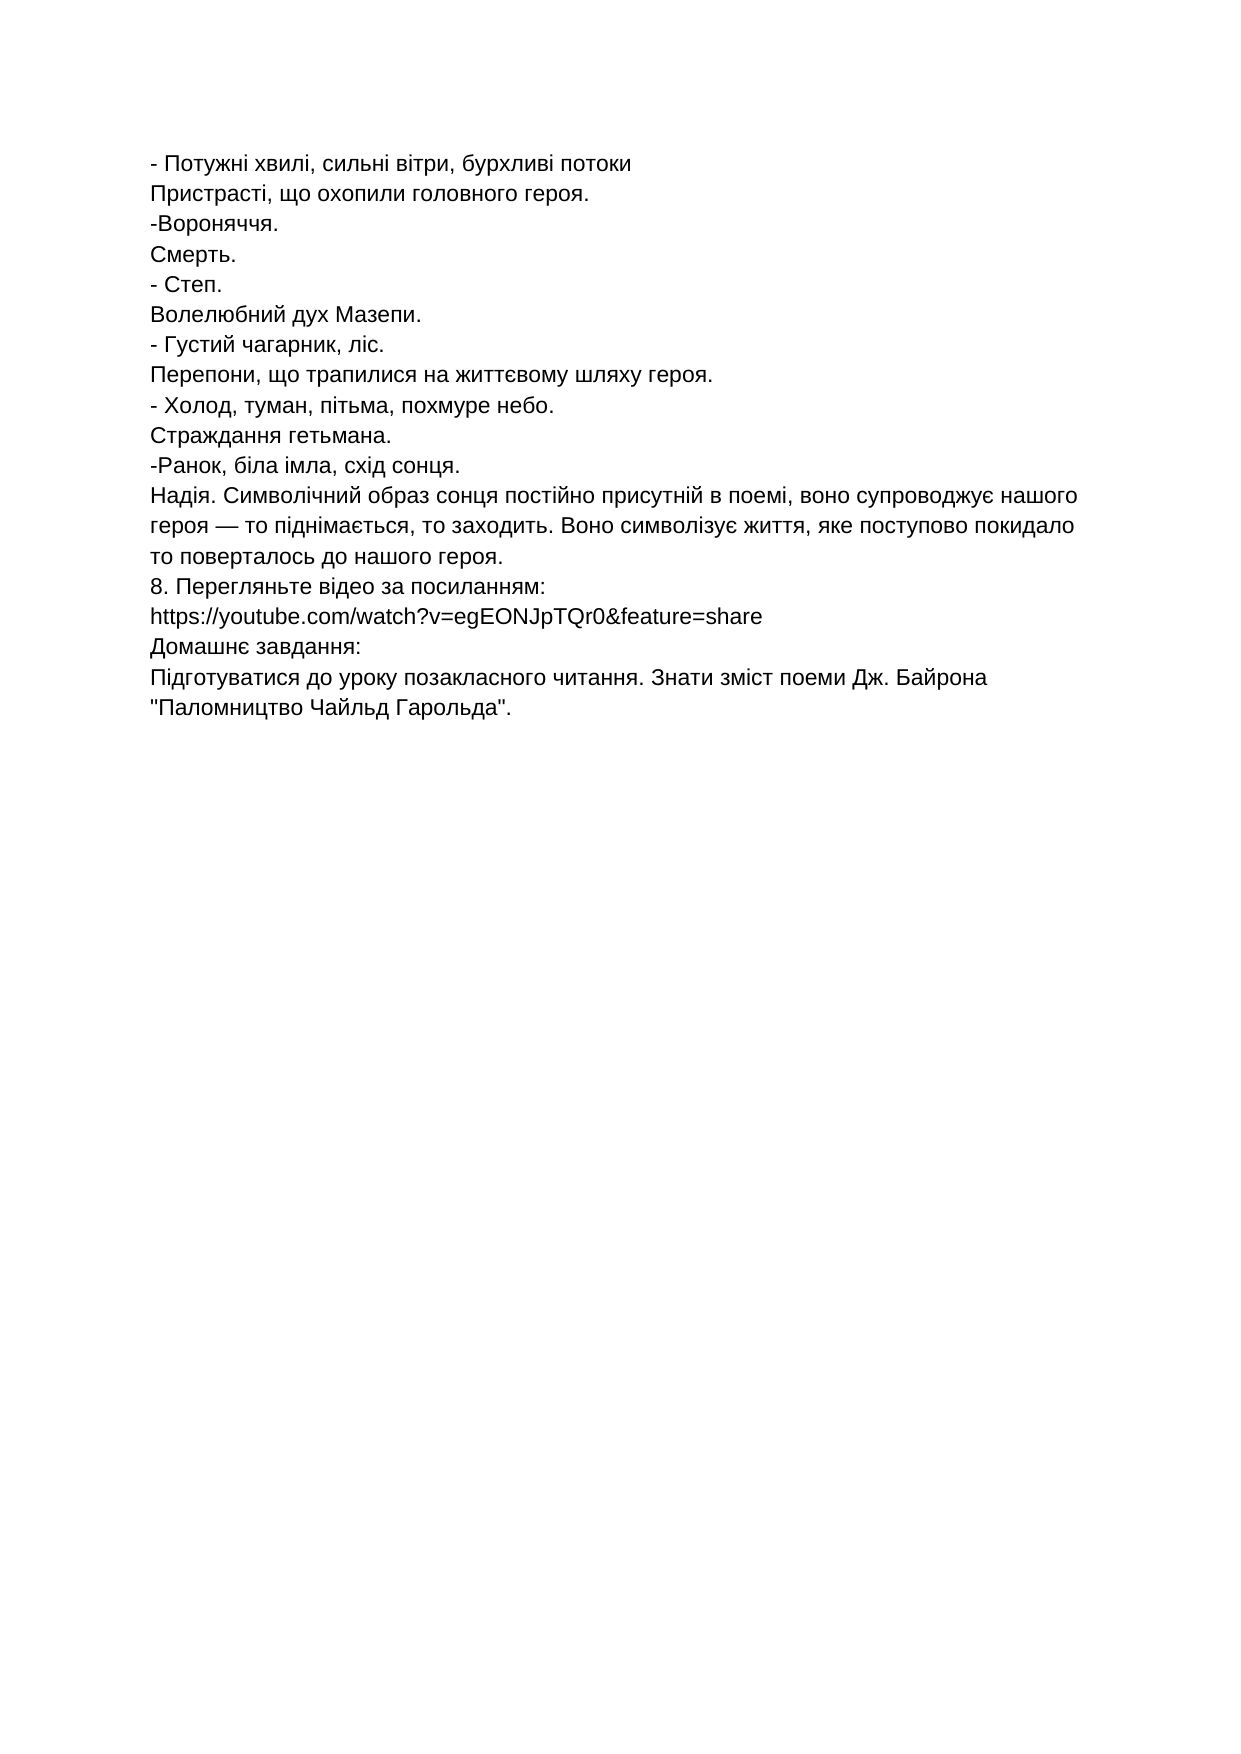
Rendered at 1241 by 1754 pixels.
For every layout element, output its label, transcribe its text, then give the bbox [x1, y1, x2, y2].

text Домашнє завдання: [150, 633, 1090, 660]
text Надія. Символічний образ сонця постійно присутній в поемі, воно супроводжує нашого героя — то піднімається, то заходить. Воно символізує життя, яке поступово покидало то поверталось до нашого героя. [150, 482, 1090, 569]
text Перепони, що трапилися на життєвому шляху героя. [150, 361, 1090, 388]
text Пристрасті, що охопили головного героя. [150, 180, 1090, 207]
text https://youtube.com/watch?v=egEONJpTQr0&feature=share [150, 603, 1090, 629]
text - Холод, туман, пітьма, похмуре небо. [150, 392, 1090, 418]
text 8. Перегляньте відео за посиланням: [150, 573, 1090, 599]
text Страждання гетьмана. [150, 422, 1090, 448]
text - Потужні хвилі, сильні вітри, бурхливі потоки [150, 150, 1090, 176]
text Смерть. [150, 241, 1090, 267]
text Волелюбний дух Мазепи. [150, 301, 1090, 327]
text - Степ. [150, 271, 1090, 297]
text -Ранок, біла імла, схід сонця. [150, 452, 1090, 478]
text - Густий чагарник, ліс. [150, 331, 1090, 358]
text -Вороняччя. [150, 210, 1090, 237]
text Підготуватися до уроку позакласного читання. Знати зміст поеми Дж. Байрона "Паломництво Чайльд Гарольда". [150, 663, 1090, 720]
